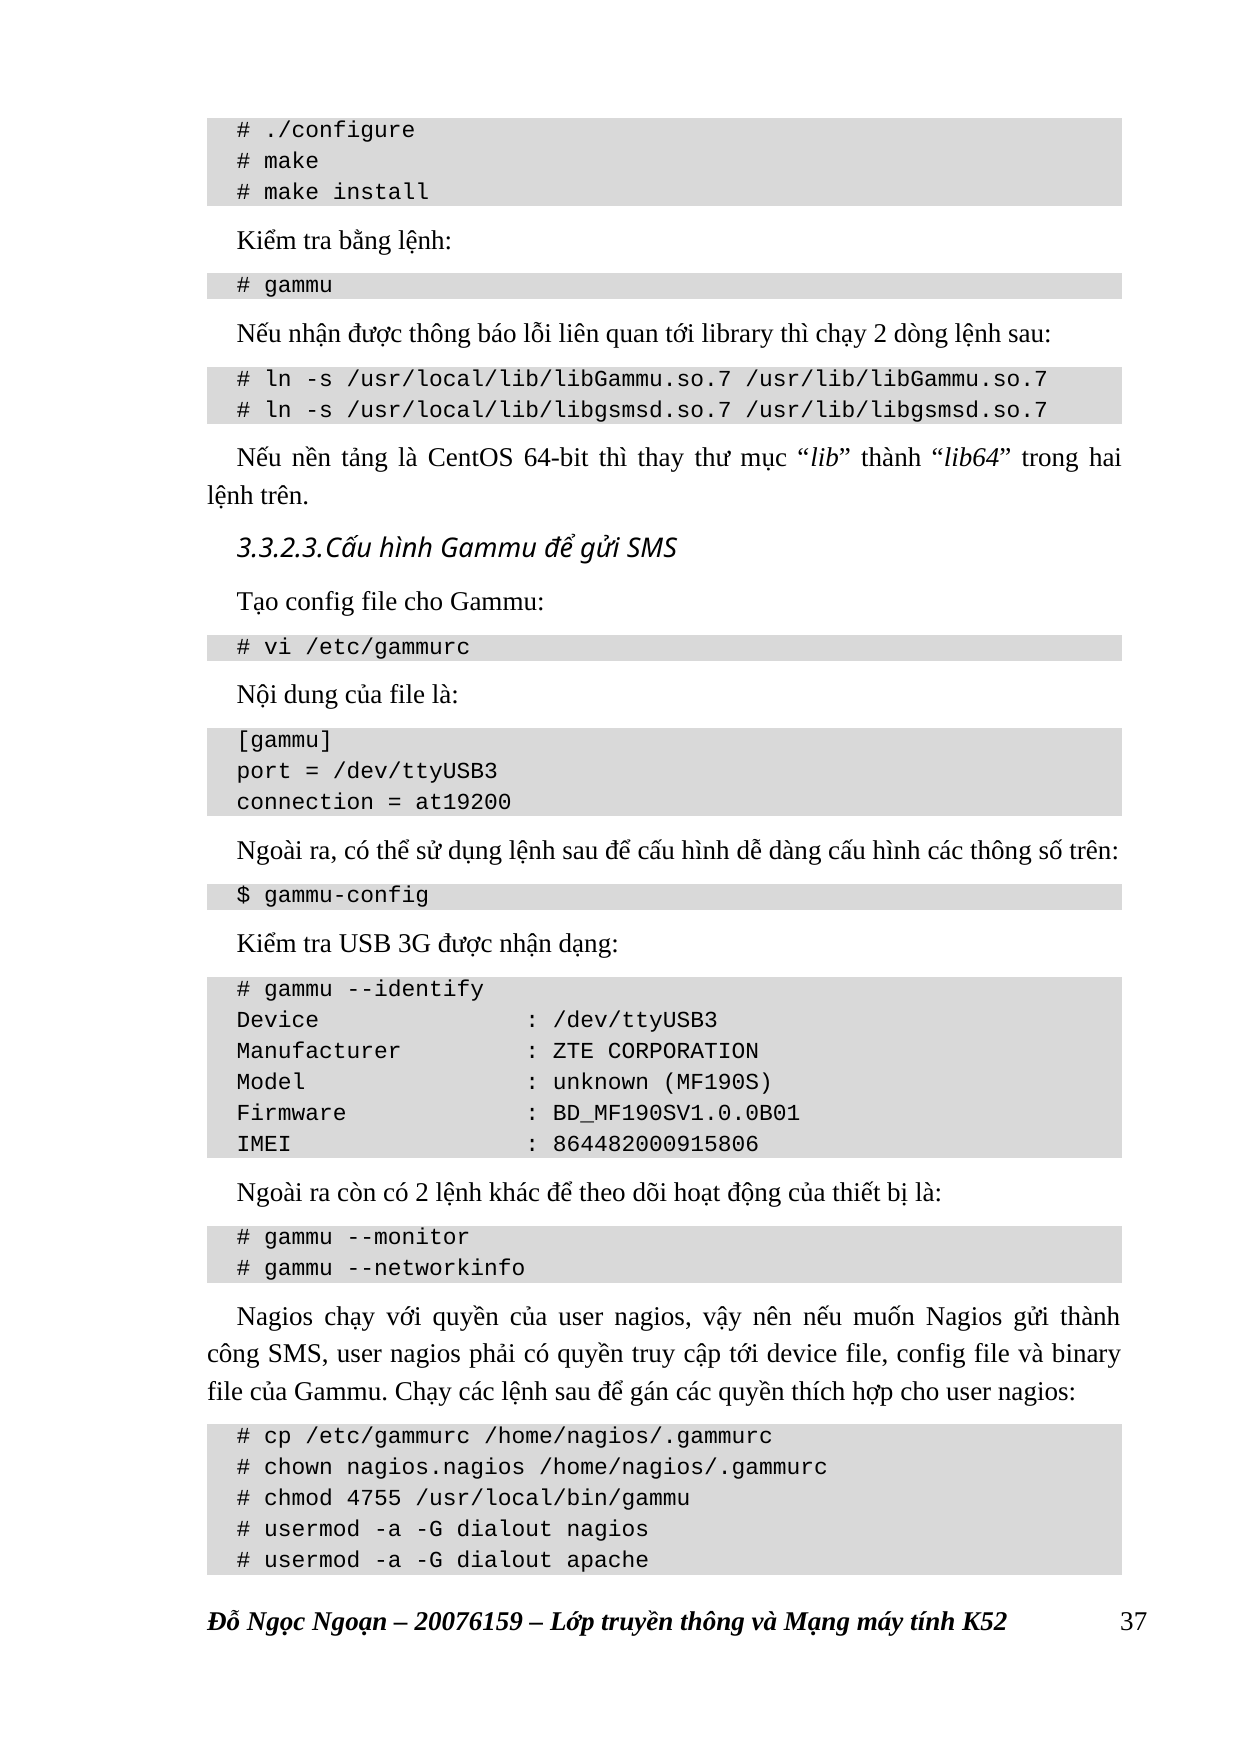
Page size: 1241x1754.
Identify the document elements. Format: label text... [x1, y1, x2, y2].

subtitle Cấu hình Gammu để gửi SMS [236, 528, 1122, 565]
text # ln -s /usr/local/lib/libgsmsd.so.7 /usr/lib/libgsmsd.so.7 [207, 398, 1122, 424]
text # chmod 4755 /usr/local/bin/gammu [207, 1487, 1122, 1513]
text # usermod -a -G dialout apache [207, 1549, 1122, 1575]
text $ gammu-config [207, 884, 1122, 910]
text Nagios chạy với quyền của user nagios, vậy nên nếu muốn Nagios gửi thành công SMS, user nagios phải có quyền truy cập tới device file, config file và binary file của Gammu. Chạy các lệnh sau để gán các quyền thích hợp cho user nagios: [207, 1300, 1122, 1406]
text # gammu --identify [207, 977, 1122, 1003]
text # gammu --networkinfo [207, 1257, 1122, 1283]
text IMEI : 864482000915806 [207, 1132, 1122, 1158]
text # chown nagios.nagios /home/nagios/.gammurc [207, 1456, 1122, 1482]
text Ngoài ra, có thể sử dụng lệnh sau để cấu hình dễ dàng cấu hình các thông số trên: [207, 834, 1122, 865]
text # make [207, 149, 1122, 175]
text # ln -s /usr/local/lib/libGammu.so.7 /usr/lib/libGammu.so.7 [207, 367, 1122, 393]
text [gammu] [207, 728, 1122, 754]
text Nếu nhận được thông báo lỗi liên quan tới library thì chạy 2 dòng lệnh sau: [207, 317, 1122, 348]
text # ./configure [207, 118, 1122, 144]
text connection = at19200 [207, 790, 1122, 816]
text # vi /etc/gammurc [207, 635, 1122, 661]
text Model : unknown (MF190S) [207, 1070, 1122, 1096]
text # gammu [207, 273, 1122, 299]
text # usermod -a -G dialout nagios [207, 1518, 1122, 1544]
text # cp /etc/gammurc /home/nagios/.gammurc [207, 1424, 1122, 1451]
text Firmware : BD_MF190SV1.0.0B01 [207, 1101, 1122, 1127]
text Manufacturer : ZTE CORPORATION [207, 1039, 1122, 1065]
text # make install [207, 180, 1122, 206]
text Ngoài ra còn có 2 lệnh khác để theo dõi hoạt động của thiết bị là: [207, 1176, 1122, 1207]
text Device : /dev/ttyUSB3 [207, 1008, 1122, 1034]
text Tạo config file cho Gammu: [207, 585, 1122, 616]
text Kiểm tra bằng lệnh: [207, 224, 1122, 255]
text Kiểm tra USB 3G được nhận dạng: [207, 927, 1122, 958]
text Nếu nền tảng là CentOS 64-bit thì thay thư mục “lib” thành “lib64” trong hai lệnh trên. [207, 441, 1122, 510]
text port = /dev/ttyUSB3 [207, 759, 1122, 785]
text # gammu --monitor [207, 1226, 1122, 1252]
text Nội dung của file là: [207, 678, 1122, 710]
